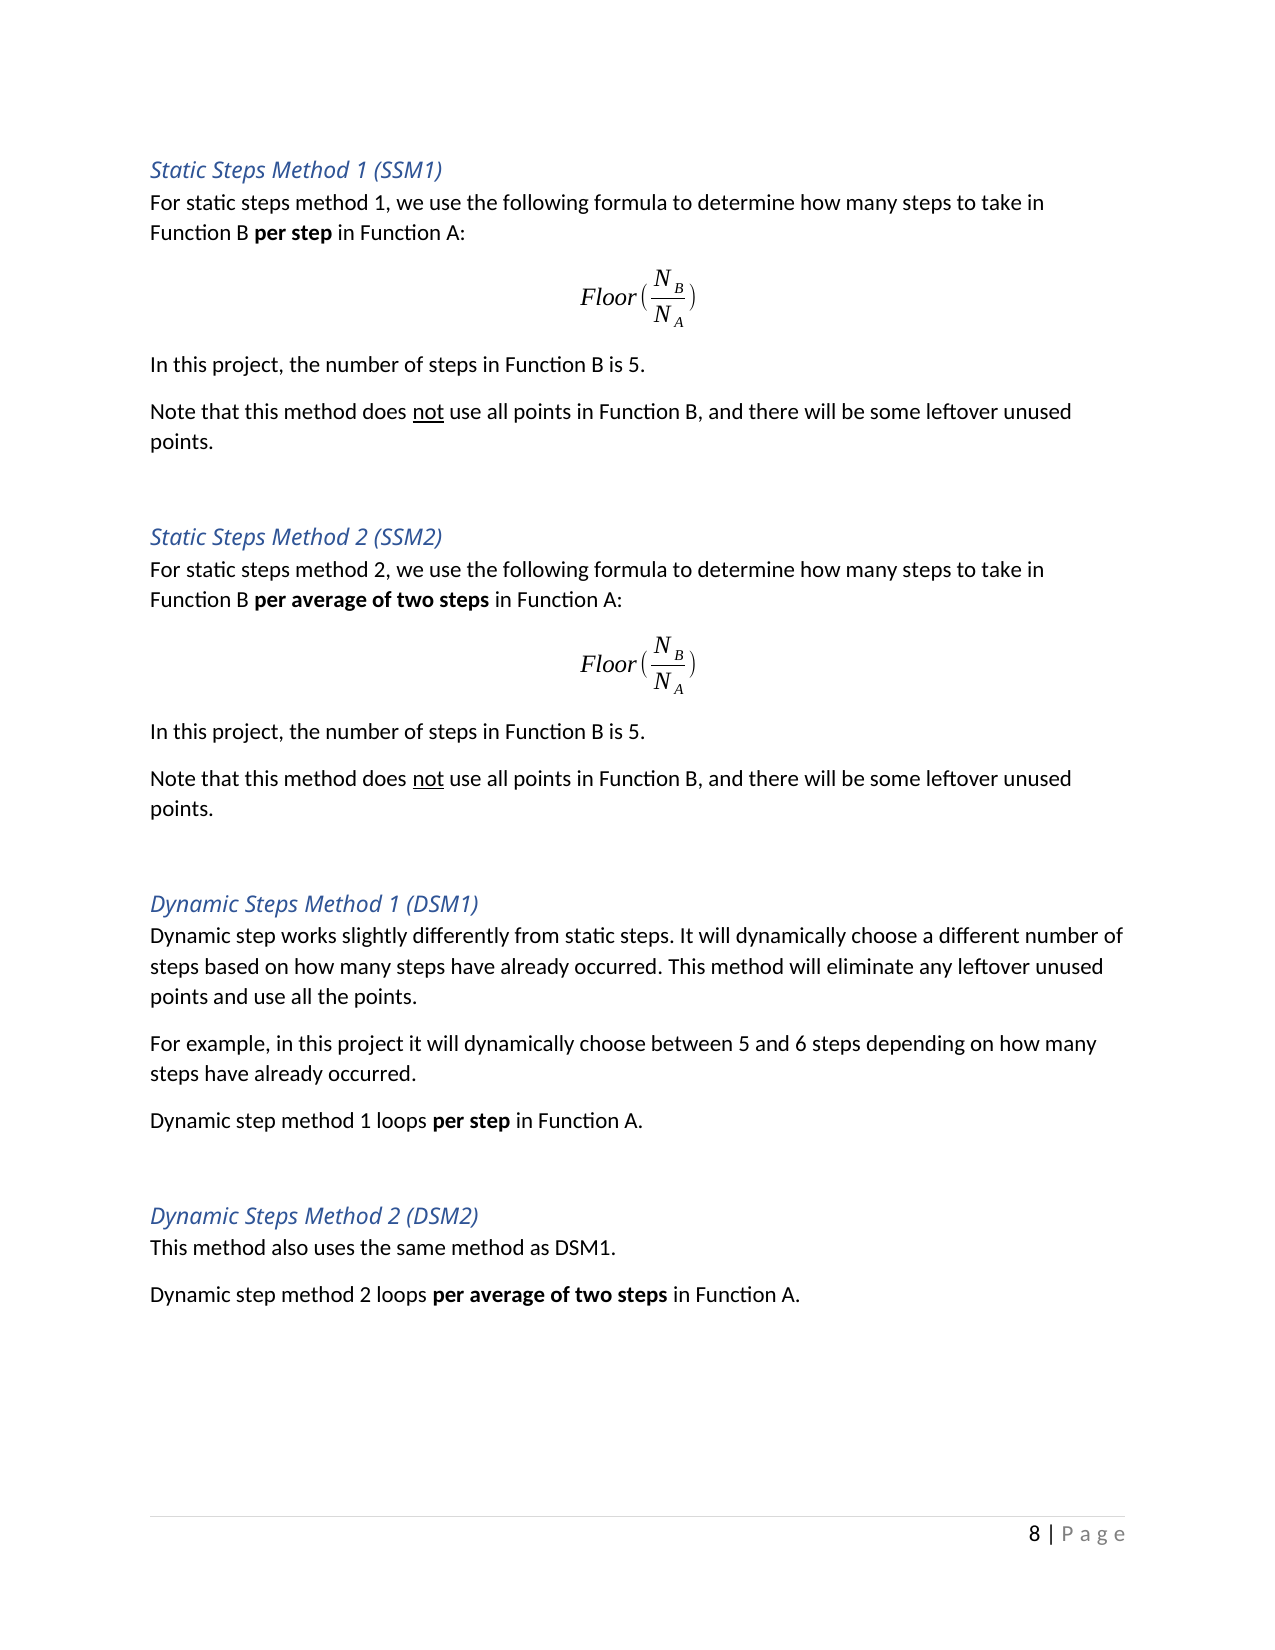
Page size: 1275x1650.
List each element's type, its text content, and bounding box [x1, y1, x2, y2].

text Dynamic step works slightly differently from static steps. It will dynamically choose a different number of steps based on how many steps have already occurred. This method will eliminate any leftover unused points and use all the points. [150, 922, 1125, 1010]
text For static steps method 1, we use the following formula to determine how many steps to take in Function B per step in Function A: [150, 188, 1125, 246]
subtitle Dynamic Steps Method 2 (DSM2) [150, 1200, 1125, 1231]
text Dynamic step method 1 loops per step in Function A. [150, 1106, 1125, 1134]
text Note that this method does not use all points in Function B, and there will be some leftover unused points. [150, 764, 1125, 822]
text Note that this method does not use all points in Function B, and there will be some leftover unused points. [150, 397, 1125, 455]
subtitle Static Steps Method 2 (SSM2) [150, 521, 1125, 552]
text For example, in this project it will dynamically choose between 5 and 6 steps depending on how many steps have already occurred. [150, 1029, 1125, 1087]
text This method also uses the same method as DSM1. [150, 1233, 1125, 1262]
subtitle Static Steps Method 1 (SSM1) [150, 154, 1125, 185]
text In this project, the number of steps in Function B is 5. [150, 717, 1125, 745]
text For static steps method 2, we use the following formula to determine how many steps to take in Function B per average of two steps in Function A: [150, 555, 1125, 613]
text Dynamic step method 2 loops per average of two steps in Function A. [150, 1280, 1125, 1308]
text In this project, the number of steps in Function B is 5. [150, 350, 1125, 378]
subtitle Dynamic Steps Method 1 (DSM1) [150, 888, 1125, 919]
